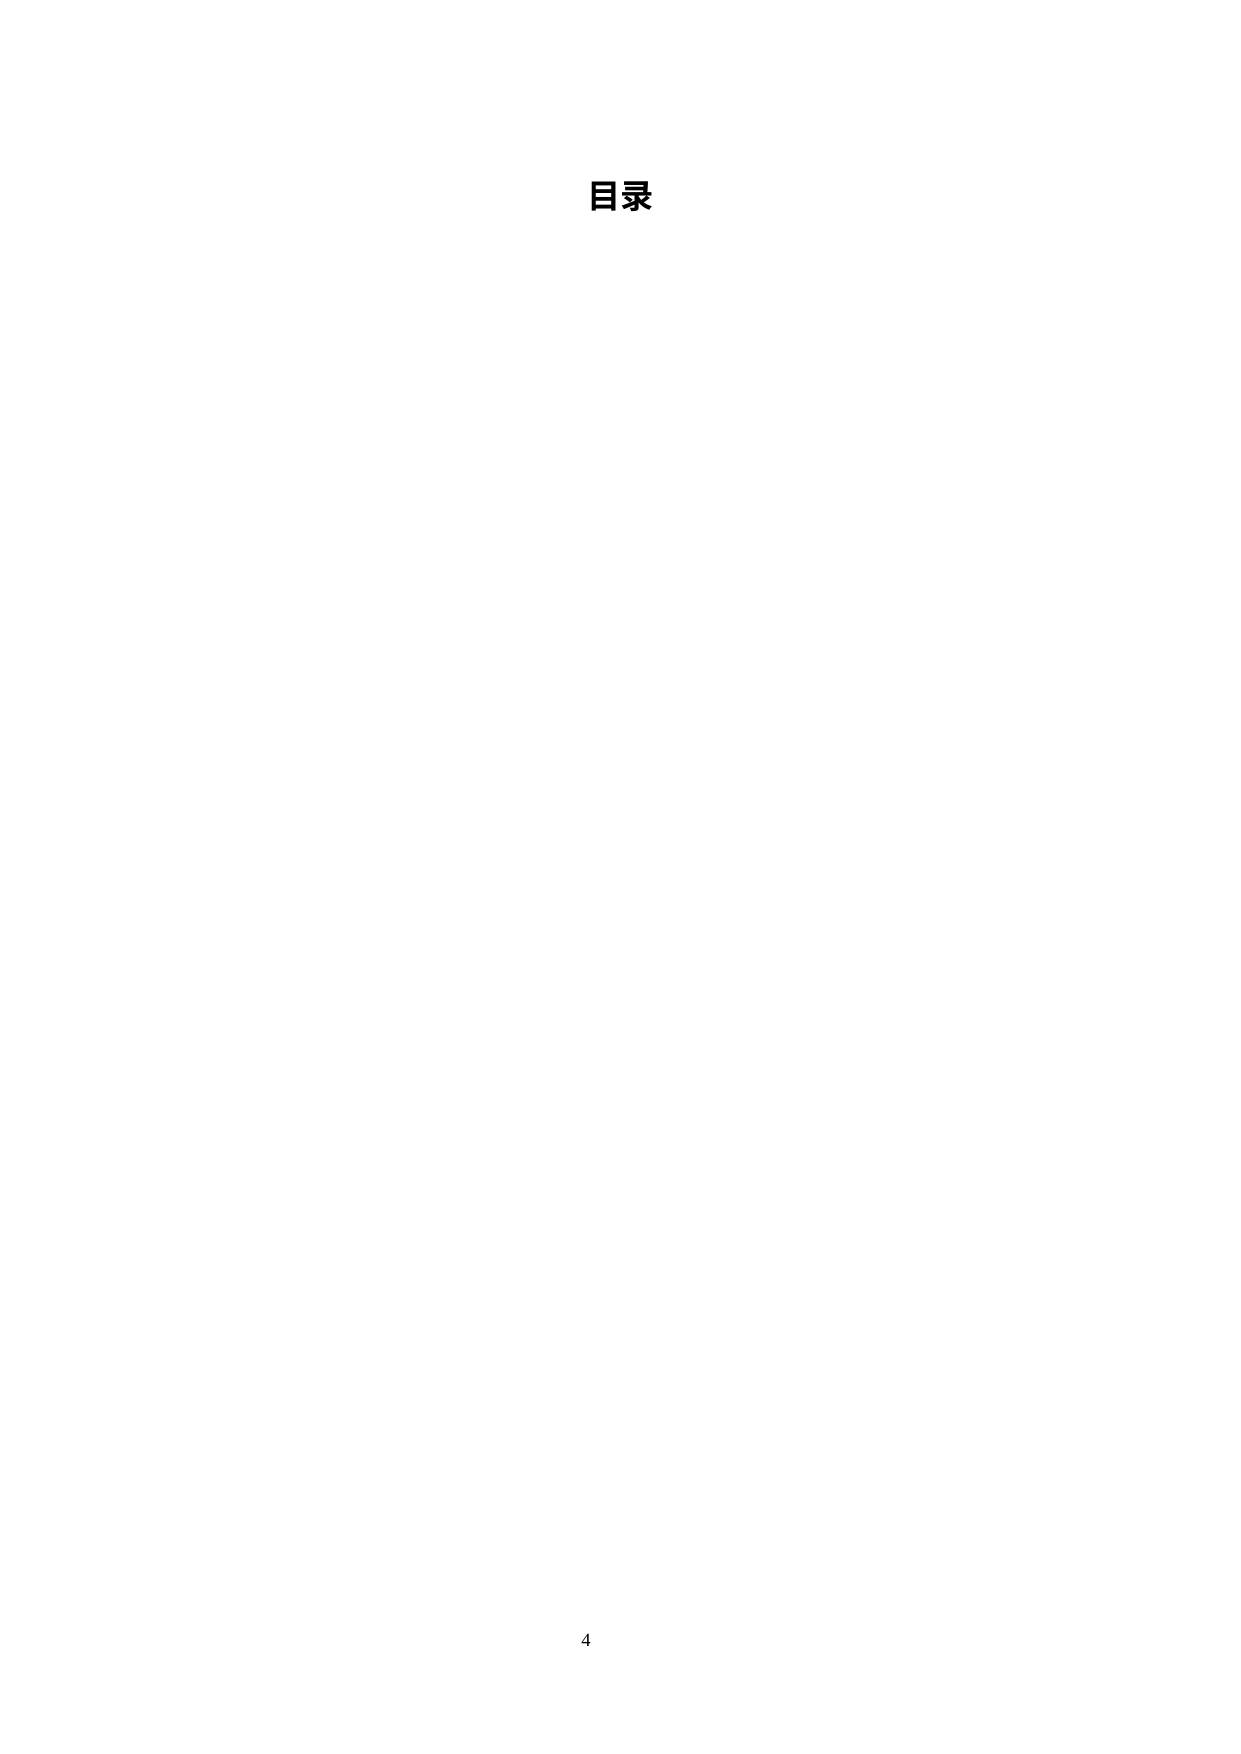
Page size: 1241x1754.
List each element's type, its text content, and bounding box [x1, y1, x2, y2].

text 目录 [187, 162, 1053, 227]
